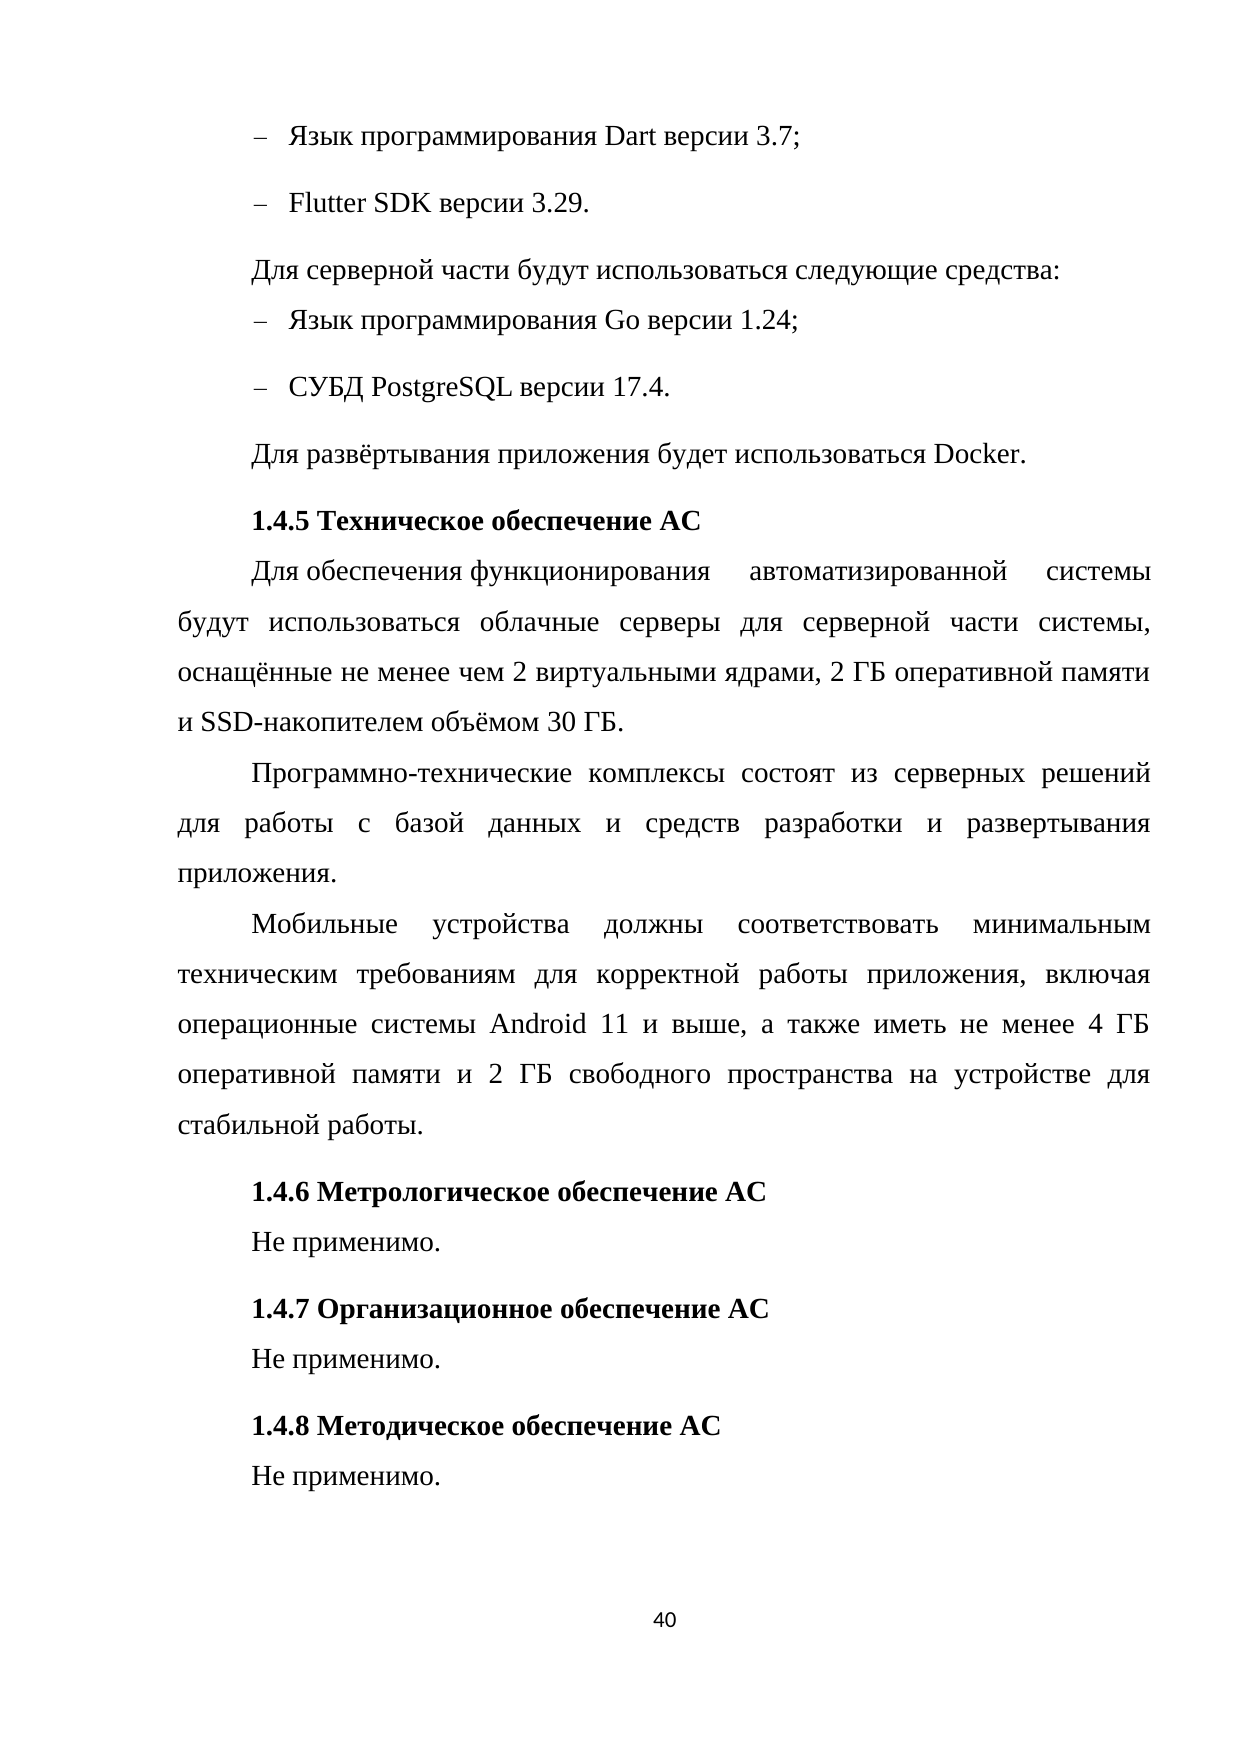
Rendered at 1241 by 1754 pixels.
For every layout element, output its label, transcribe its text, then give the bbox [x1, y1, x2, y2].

text Для обеспечения функционирования автоматизированной системы будут использоваться облачные серверы для серверной части системы, оснащённые не менее чем 2 виртуальными ядрами, 2 ГБ оперативной памяти и SSD-накопителем объёмом 30 ГБ. [177, 553, 1152, 738]
text СУБД PostgreSQL версии 17.4. [251, 369, 1152, 403]
text Не применимо. [177, 1224, 1152, 1258]
text Метрологическое обеспечение АС [251, 1174, 1152, 1207]
text Программно-технические комплексы состоят из серверных решений для работы с базой данных и средств разработки и развертывания приложения. [177, 755, 1152, 889]
text Техническое обеспечение АС [251, 503, 1152, 537]
text Методическое обеспечение АС [251, 1408, 1152, 1442]
text Flutter SDK версии 3.29. [251, 185, 1152, 219]
text Организационное обеспечение АС [251, 1291, 1152, 1325]
text Язык программирования Dart версии 3.7; [251, 118, 1152, 152]
text Не применимо. [177, 1458, 1152, 1492]
text Для серверной части будут использоваться следующие средства: [177, 252, 1152, 286]
text Не применимо. [177, 1341, 1152, 1375]
text Для развёртывания приложения будет использоваться Docker. [177, 436, 1152, 470]
text Язык программирования Go версии 1.24; [251, 302, 1152, 336]
text Мобильные устройства должны соответствовать минимальным техническим требованиям для корректной работы приложения, включая операционные системы Android 11 и выше, а также иметь не менее 4 ГБ оперативной памяти и 2 ГБ свободного пространства на устройстве для стабильной работы. [177, 906, 1152, 1141]
